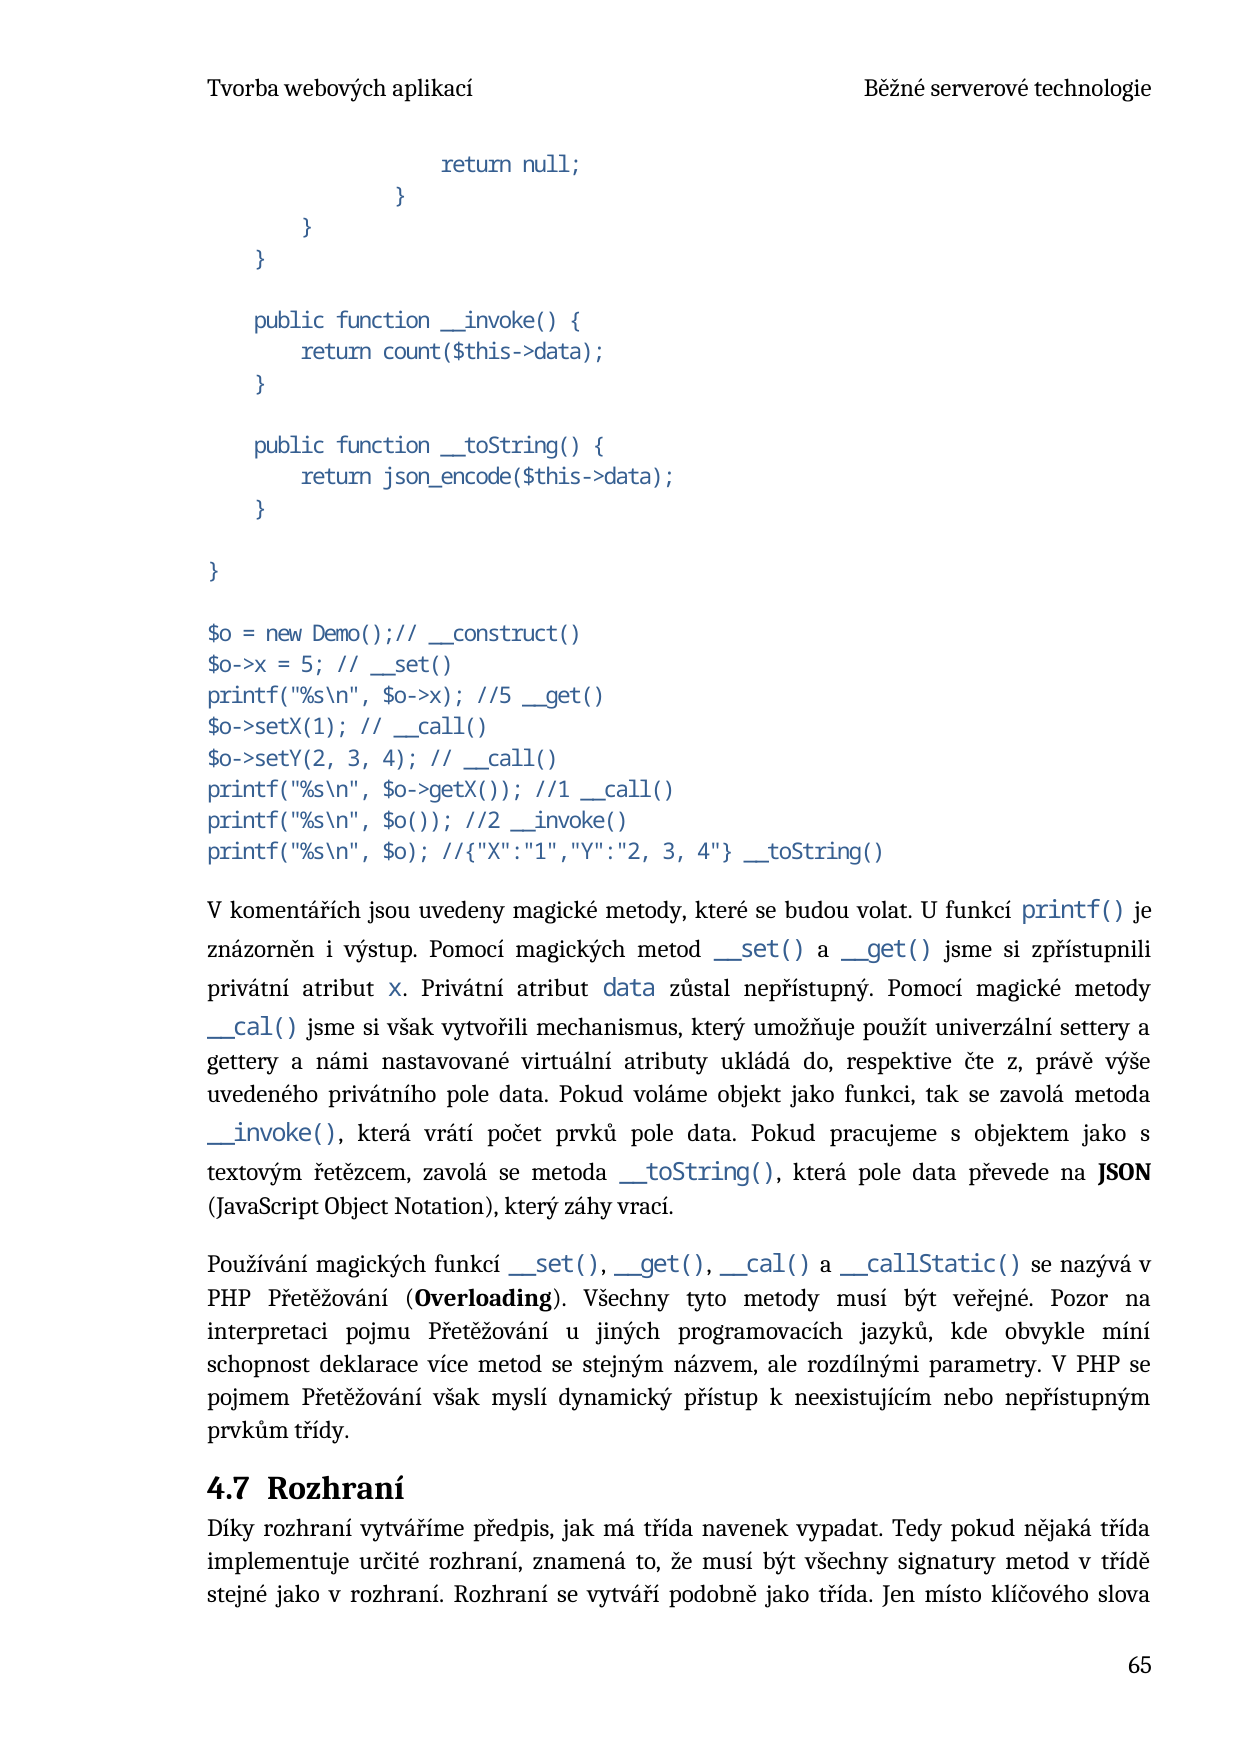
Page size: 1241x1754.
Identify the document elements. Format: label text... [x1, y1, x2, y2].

text } [207, 179, 1152, 210]
text $o = new Demo();// __construct() [207, 616, 1152, 648]
text public function __toString() { [207, 429, 1152, 460]
text V komentářích jsou uvedeny magické metody, které se budou volat. U funkcí printf() je znázorněn i výstup. Pomocí magických metod __set() a __get() jsme si zpřístupnili privátní atribut x. Privátní atribut data zůstal nepřístupný. Pomocí magické metody __cal() jsme si však vytvořili mechanismus, který umožňuje použít univerzální settery a gettery a námi nastavované virtuální atributy ukládá do, respektive čte z, právě výše uvedeného privátního pole data. Pokud voláme objekt jako funkci, tak se zavolá metoda __invoke(), která vrátí počet prvků pole data. Pokud pracujeme s objektem jako s textovým řetězcem, zavolá se metoda __toString(), která pole data převede na JSON (JavaScript Object Notation), který záhy vrací. [207, 891, 1152, 1220]
text printf("%s\n", $o->getX()); //1 __call() [207, 773, 1152, 804]
text } [207, 491, 1152, 523]
subtitle Rozhraní [207, 1470, 1152, 1508]
text return count($this->data); [207, 335, 1152, 366]
text public function __invoke() { [207, 304, 1152, 335]
text } [207, 241, 1152, 273]
text $o->x = 5; // __set() [207, 648, 1152, 679]
text printf("%s\n", $o->x); //5 __get() [207, 679, 1152, 710]
text printf("%s\n", $o); //{"X":"1","Y":"2, 3, 4"} __toString() [207, 835, 1152, 866]
text return json_encode($this->data); [207, 460, 1152, 491]
text $o->setX(1); // __call() [207, 710, 1152, 741]
text } [207, 210, 1152, 241]
text } [207, 366, 1152, 398]
text printf("%s\n", $o()); //2 __invoke() [207, 804, 1152, 835]
text $o->setY(2, 3, 4); // __call() [207, 741, 1152, 773]
text } [207, 554, 1152, 585]
text Používání magických funkcí __set(), __get(), __cal() a __callStatic() se nazývá v PHP Přetěžování (Overloading). Všechny tyto metody musí být veřejné. Pozor na interpretaci pojmu Přetěžování u jiných programovacích jazyků, kde obvykle míní schopnost deklarace více metod se stejným názvem, ale rozdílnými parametry. V PHP se pojmem Přetěžování však myslí dynamický přístup k neexistujícím nebo nepřístupným prvkům třídy. [207, 1246, 1152, 1445]
text return null; [207, 148, 1152, 179]
